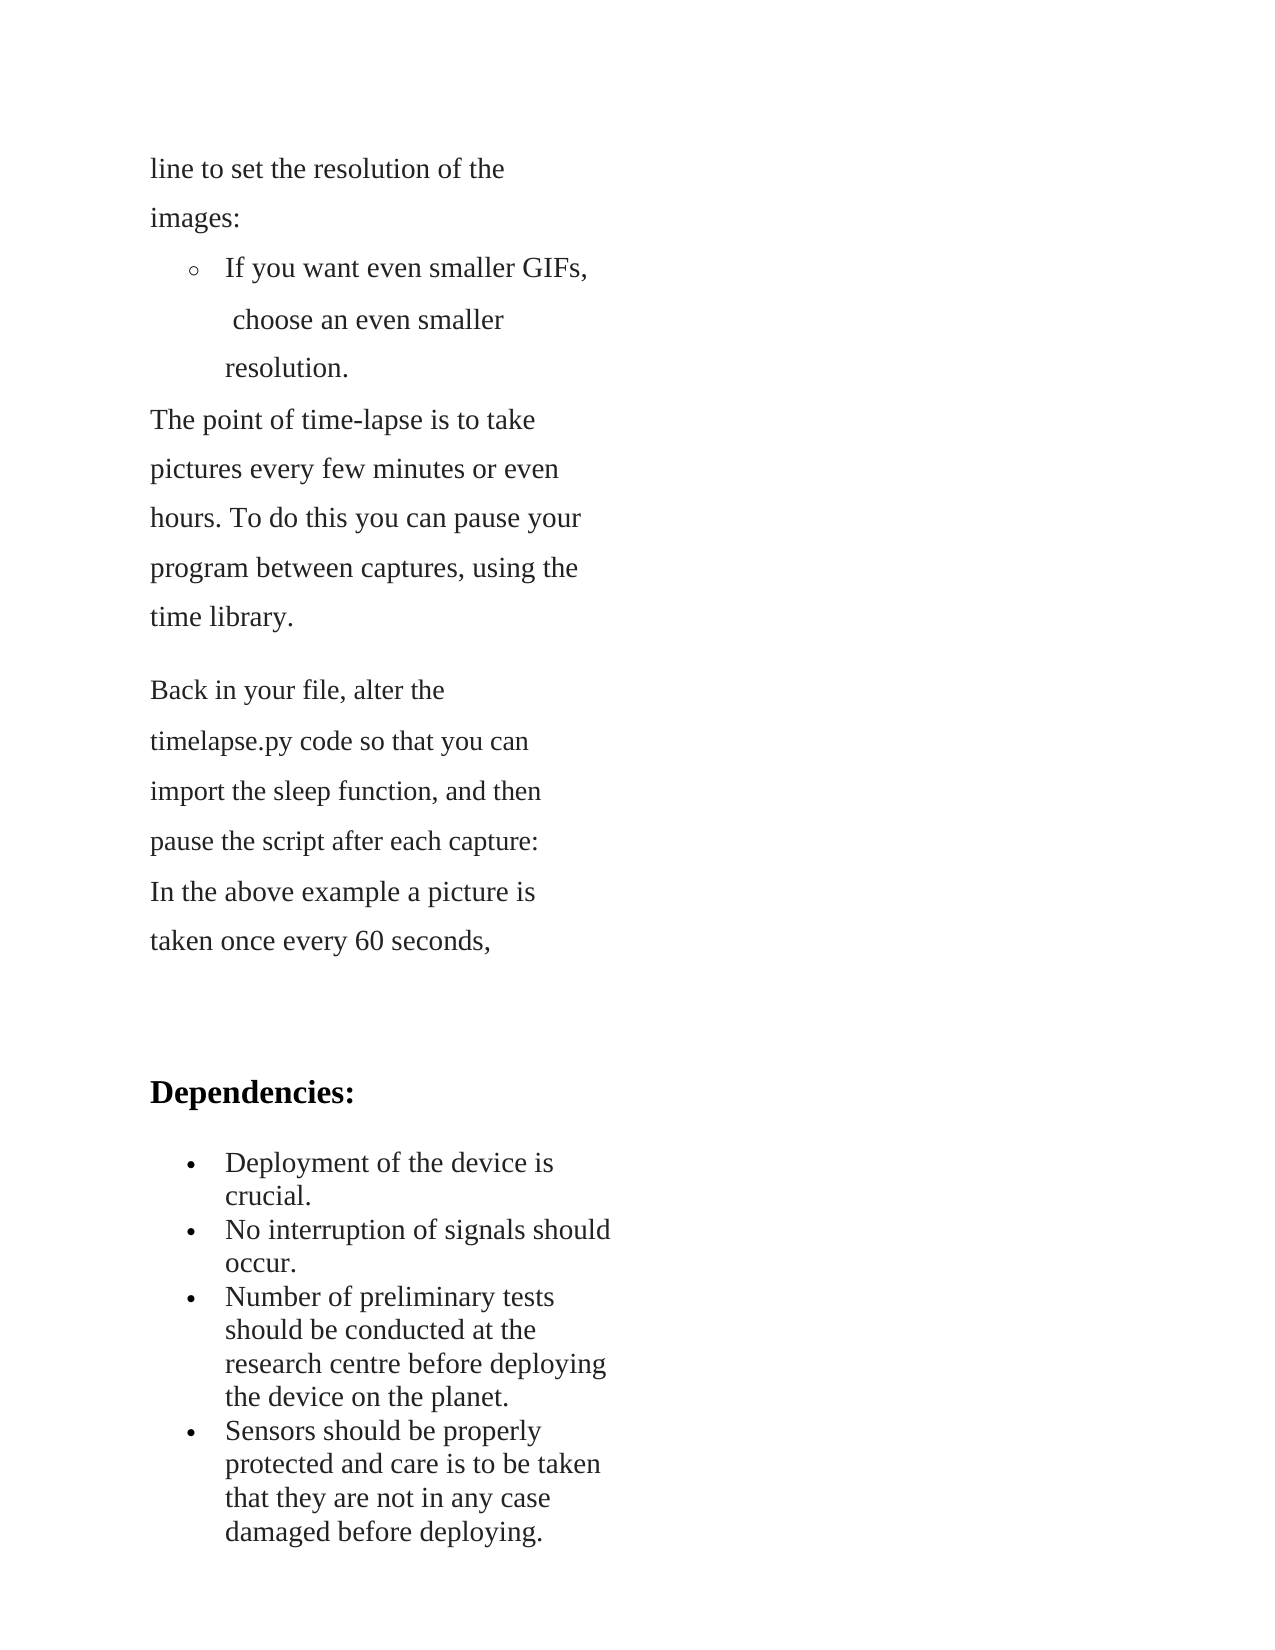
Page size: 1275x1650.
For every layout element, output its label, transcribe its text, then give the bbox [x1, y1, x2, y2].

list No interruption of signals should occur. [187, 1212, 638, 1279]
text line to set the resolution of the images: [150, 151, 579, 233]
list If you want even smaller GIFs, [187, 250, 638, 284]
text choose an even smaller resolution. [225, 302, 554, 384]
text In the above example a picture is taken once every 60 seconds, [150, 874, 594, 956]
list Deployment of the device is crucial. [187, 1145, 638, 1212]
list Sensors should be properly protected and care is to be taken that they are not in any case damaged before deploying. [187, 1413, 638, 1547]
text Back in your file, alter the timelapse.py code so that you can import the sleep function, and then pause the script after each capture: [150, 673, 556, 856]
list Number of preliminary tests should be conducted at the research centre before deploying the device on the planet. [187, 1279, 638, 1413]
text The point of time-lapse is to take pictures every few minutes or even hours. To do this you can pause your program between captures, using the time library. [150, 402, 581, 633]
text Dependencies: [150, 1076, 638, 1111]
